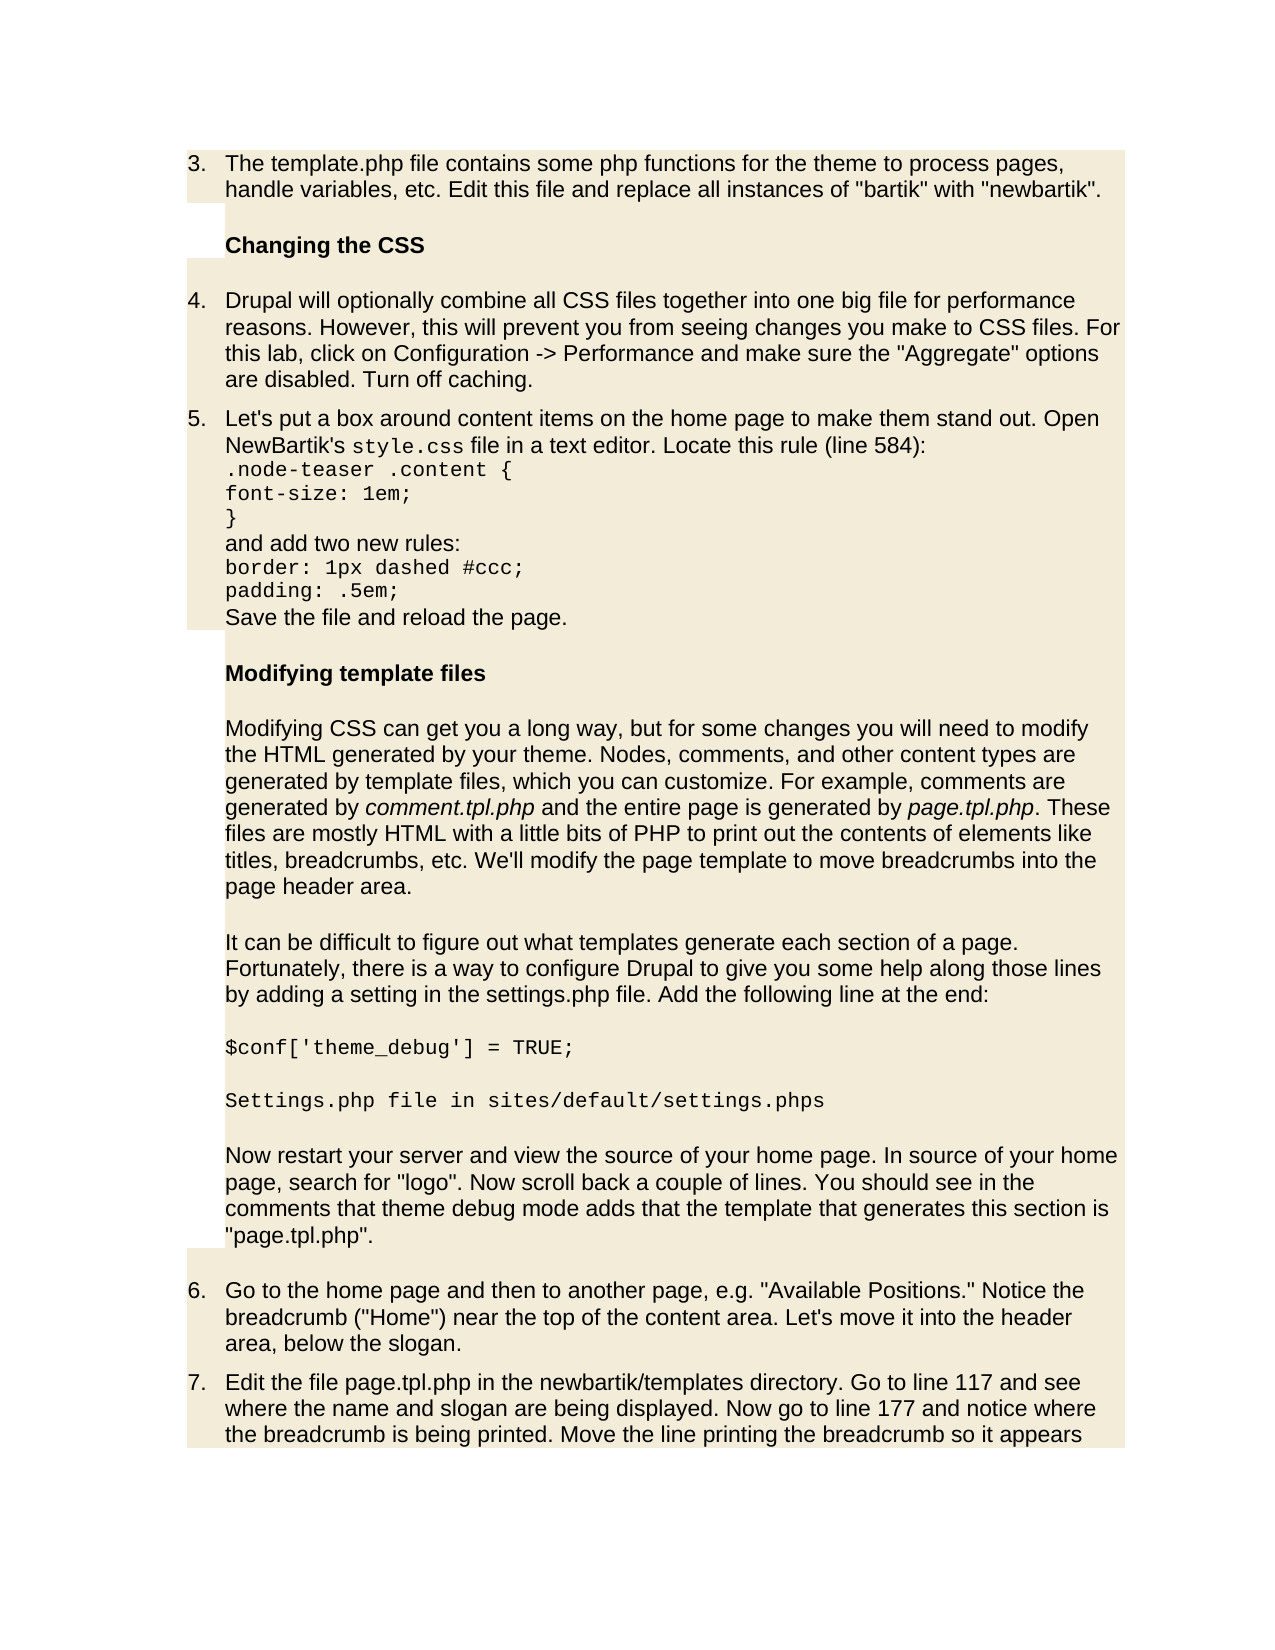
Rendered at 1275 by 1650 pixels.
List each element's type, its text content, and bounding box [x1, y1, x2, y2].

text Modifying CSS can get you a long way, but for some changes you will need to modify the HTML generated by your theme. Nodes, comments, and other content types are generated by template files, which you can customize. For example, comments are generated by comment.tpl.php and the entire page is generated by page.tpl.php. These files are mostly HTML with a little bits of PHP to print out the contents of elements like titles, breadcrumbs, etc. We'll modify the page template to move breadcrumbs into the page header area. [225, 715, 1125, 899]
text Modifying template files [225, 659, 1125, 686]
text Changing the CSS [225, 232, 1125, 258]
list The template.php file contains some php functions for the theme to process pages, handle variables, etc. Edit this file and replace all instances of "bartik" with "newbartik". [187, 150, 1125, 203]
text Settings.php file in sites/default/settings.phps [225, 1090, 1125, 1113]
text $conf['theme_debug'] = TRUE; [225, 1037, 1125, 1061]
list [187, 1369, 1125, 1448]
list Let's put a box around content items on the home page to make them stand out. Open NewBartik's style.css file in a text editor. Locate this rule (line 584): .node-teaser .content { font-size: 1em; } and add two new rules: border: 1px dashed #ccc; padding: .5em; Save the file and reload the page. [187, 405, 1125, 630]
list Drupal will optionally combine all CSS files together into one big file for performance reasons. However, this will prevent you from seeing changes you make to CSS files. For this lab, click on Configuration -> Performance and make sure the "Aggregate" options are disabled. Turn off caching. [187, 287, 1125, 393]
text Now restart your server and view the source of your home page. In source of your home page, search for "logo". Now scroll back a couple of lines. You should see in the comments that theme debug mode adds that the template that generates this section is "page.tpl.php". [225, 1142, 1125, 1248]
text It can be difficult to figure out what templates generate each section of a page. Fortunately, there is a way to configure Drupal to give you some help along those lines by adding a setting in the settings.php file. Add the following line at the end: [225, 929, 1125, 1008]
list Go to the home page and then to another page, e.g. "Available Positions." Notice the breadcrumb ("Home") near the top of the content area. Let's move it into the header area, below the slogan. [187, 1277, 1125, 1356]
